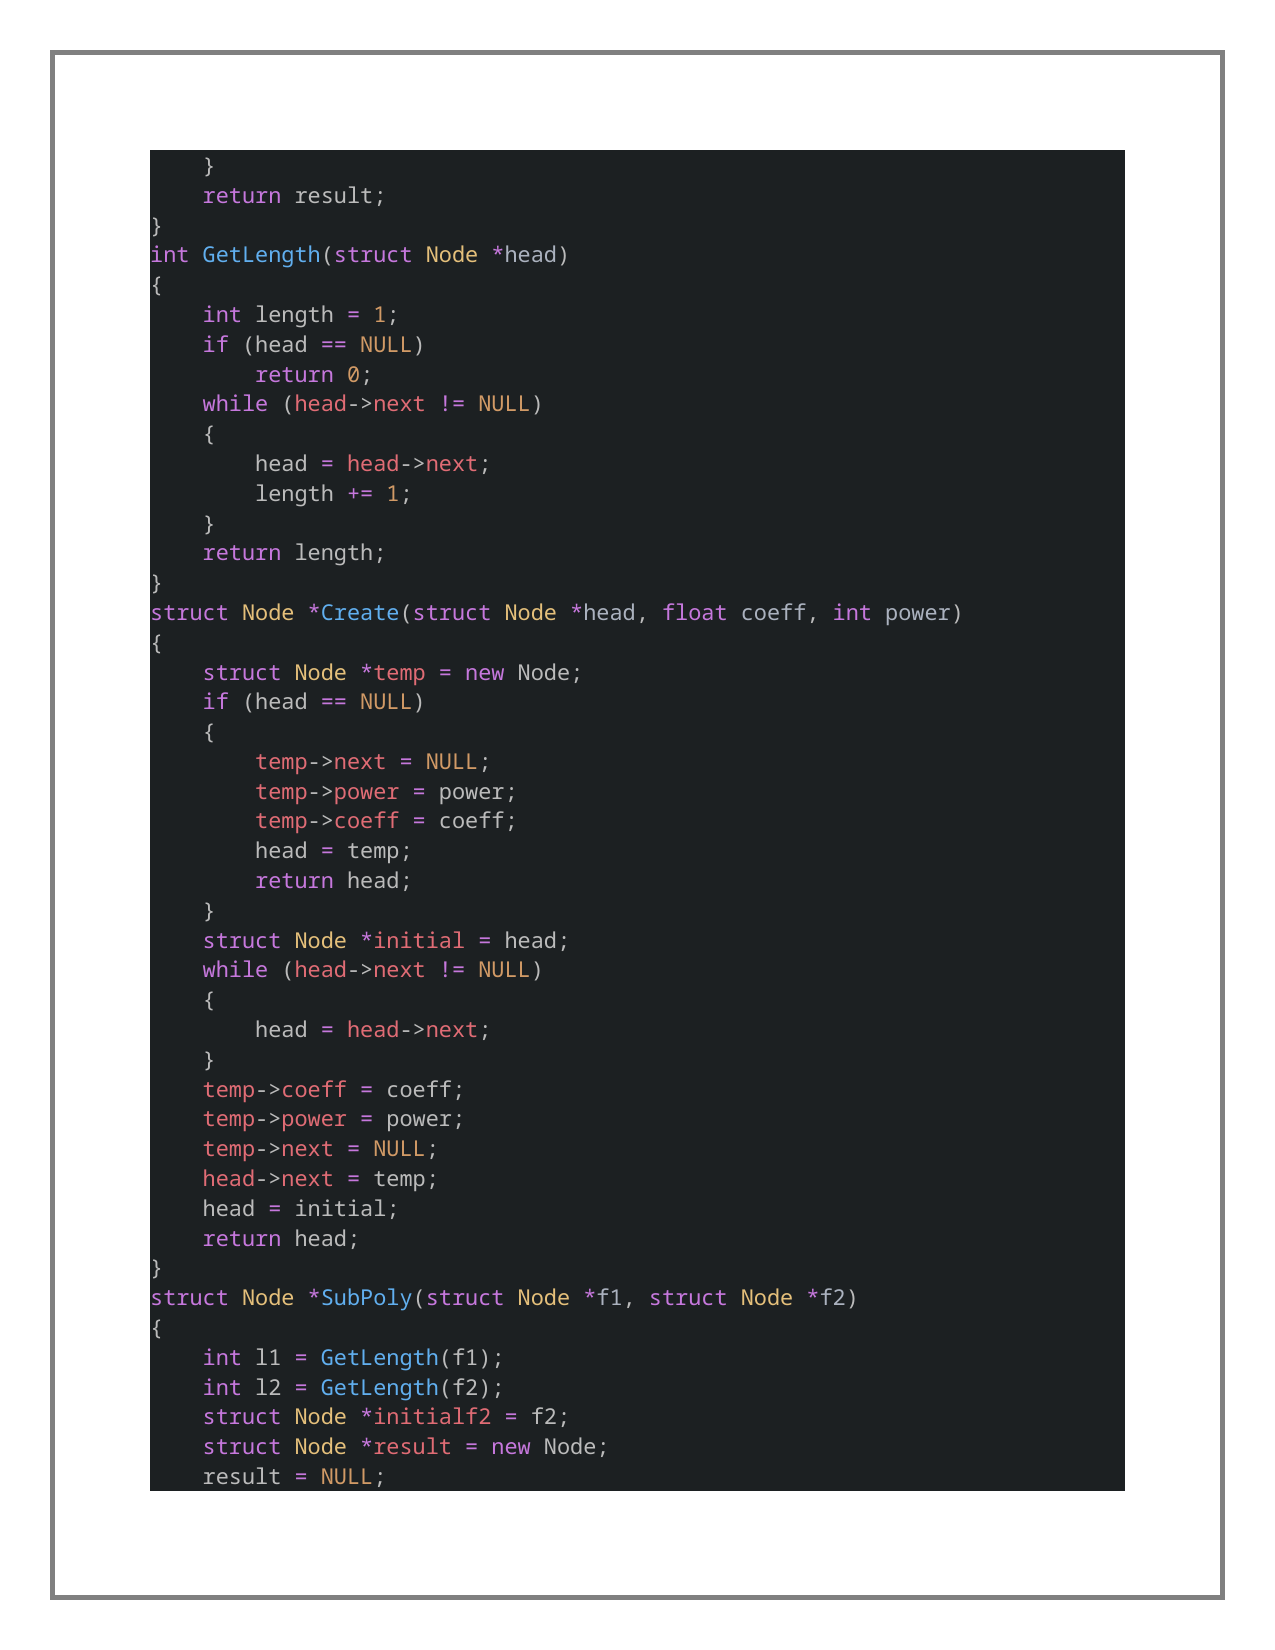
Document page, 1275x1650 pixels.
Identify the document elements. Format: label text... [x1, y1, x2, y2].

text temp->coeff = coeff; [150, 805, 1125, 835]
text } [150, 150, 1125, 180]
text while (head->next != NULL) [150, 388, 1125, 418]
text return result; [150, 180, 1125, 209]
text head->next = temp; [150, 1163, 1125, 1193]
text head = initial; [150, 1193, 1125, 1222]
text if (head == NULL) [150, 329, 1125, 358]
text } [150, 1252, 1125, 1282]
text struct Node *result = new Node; [150, 1431, 1125, 1461]
text head = head->next; [150, 448, 1125, 478]
text result = NULL; [150, 1461, 1125, 1491]
text int GetLength(struct Node *head) [150, 239, 1125, 269]
text struct Node *Create(struct Node *head, float coeff, int power) [150, 597, 1125, 627]
text { [150, 269, 1125, 299]
text } [150, 895, 1125, 924]
text int length = 1; [150, 299, 1125, 329]
text length += 1; [150, 478, 1125, 507]
text if (head == NULL) [150, 686, 1125, 716]
text while (head->next != NULL) [150, 954, 1125, 984]
text head = head->next; [150, 1014, 1125, 1044]
text return head; [150, 1222, 1125, 1252]
text struct Node *SubPoly(struct Node *f1, struct Node *f2) [150, 1282, 1125, 1312]
text temp->next = NULL; [150, 746, 1125, 776]
text { [150, 984, 1125, 1014]
text temp->coeff = coeff; [150, 1073, 1125, 1103]
text int l2 = GetLength(f2); [150, 1371, 1125, 1401]
text temp->next = NULL; [150, 1133, 1125, 1163]
text temp->power = power; [150, 1103, 1125, 1133]
text struct Node *initial = head; [150, 924, 1125, 954]
text } [150, 507, 1125, 537]
text } [150, 567, 1125, 597]
text { [150, 1312, 1125, 1342]
text return head; [150, 865, 1125, 895]
text return length; [150, 537, 1125, 567]
text int l1 = GetLength(f1); [150, 1342, 1125, 1371]
text return 0; [150, 358, 1125, 388]
text { [150, 418, 1125, 448]
text { [150, 716, 1125, 746]
text struct Node *temp = new Node; [150, 656, 1125, 686]
text head = temp; [150, 835, 1125, 865]
text struct Node *initialf2 = f2; [150, 1401, 1125, 1431]
text temp->power = power; [150, 776, 1125, 805]
text } [150, 209, 1125, 239]
text } [150, 1044, 1125, 1073]
text { [150, 627, 1125, 656]
